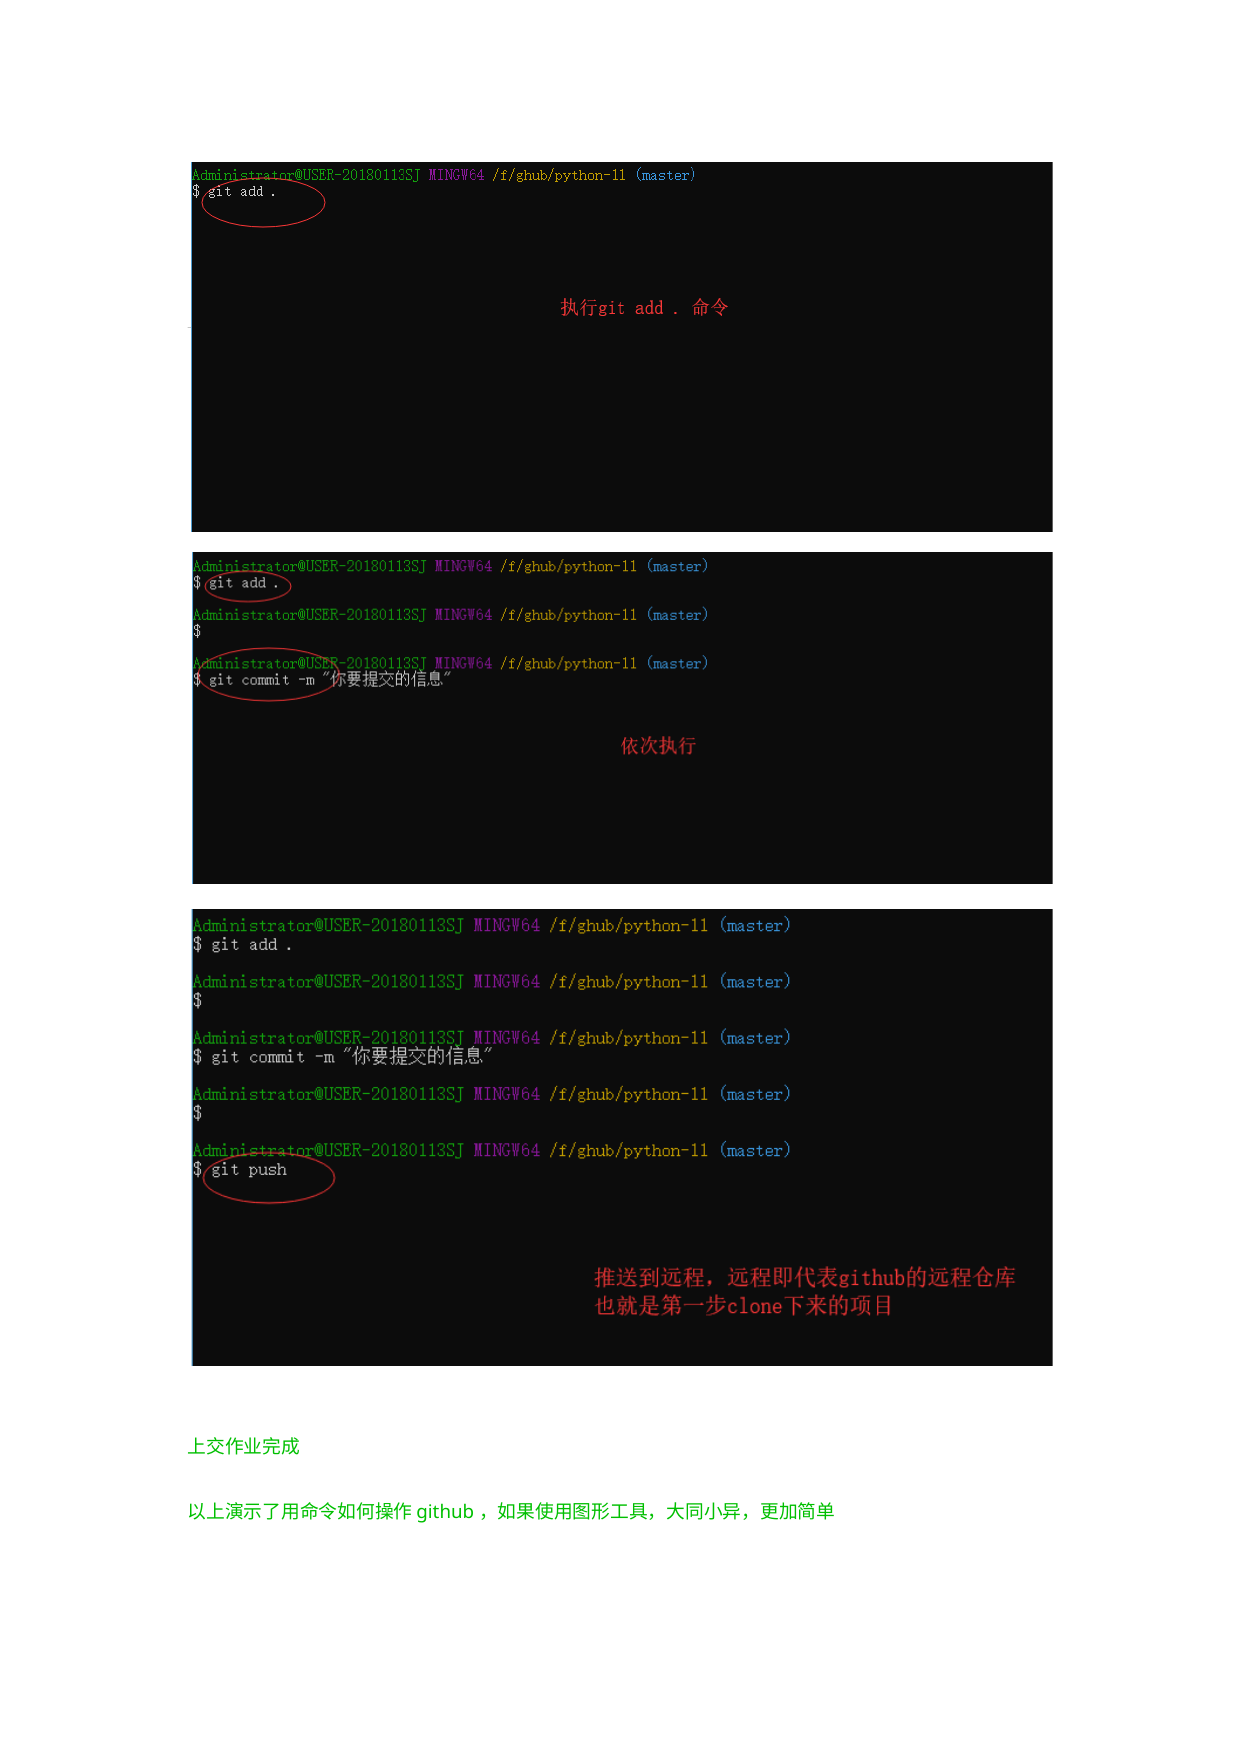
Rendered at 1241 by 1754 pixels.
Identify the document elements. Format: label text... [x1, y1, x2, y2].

picture [187, 909, 1053, 1366]
text 以上演示了用命令如何操作github ，如果使用图形工具，大同小异，更加简单 [187, 1494, 1053, 1527]
text 上交作业完成 [187, 1429, 1053, 1462]
picture [187, 552, 1053, 884]
picture [187, 162, 1053, 532]
